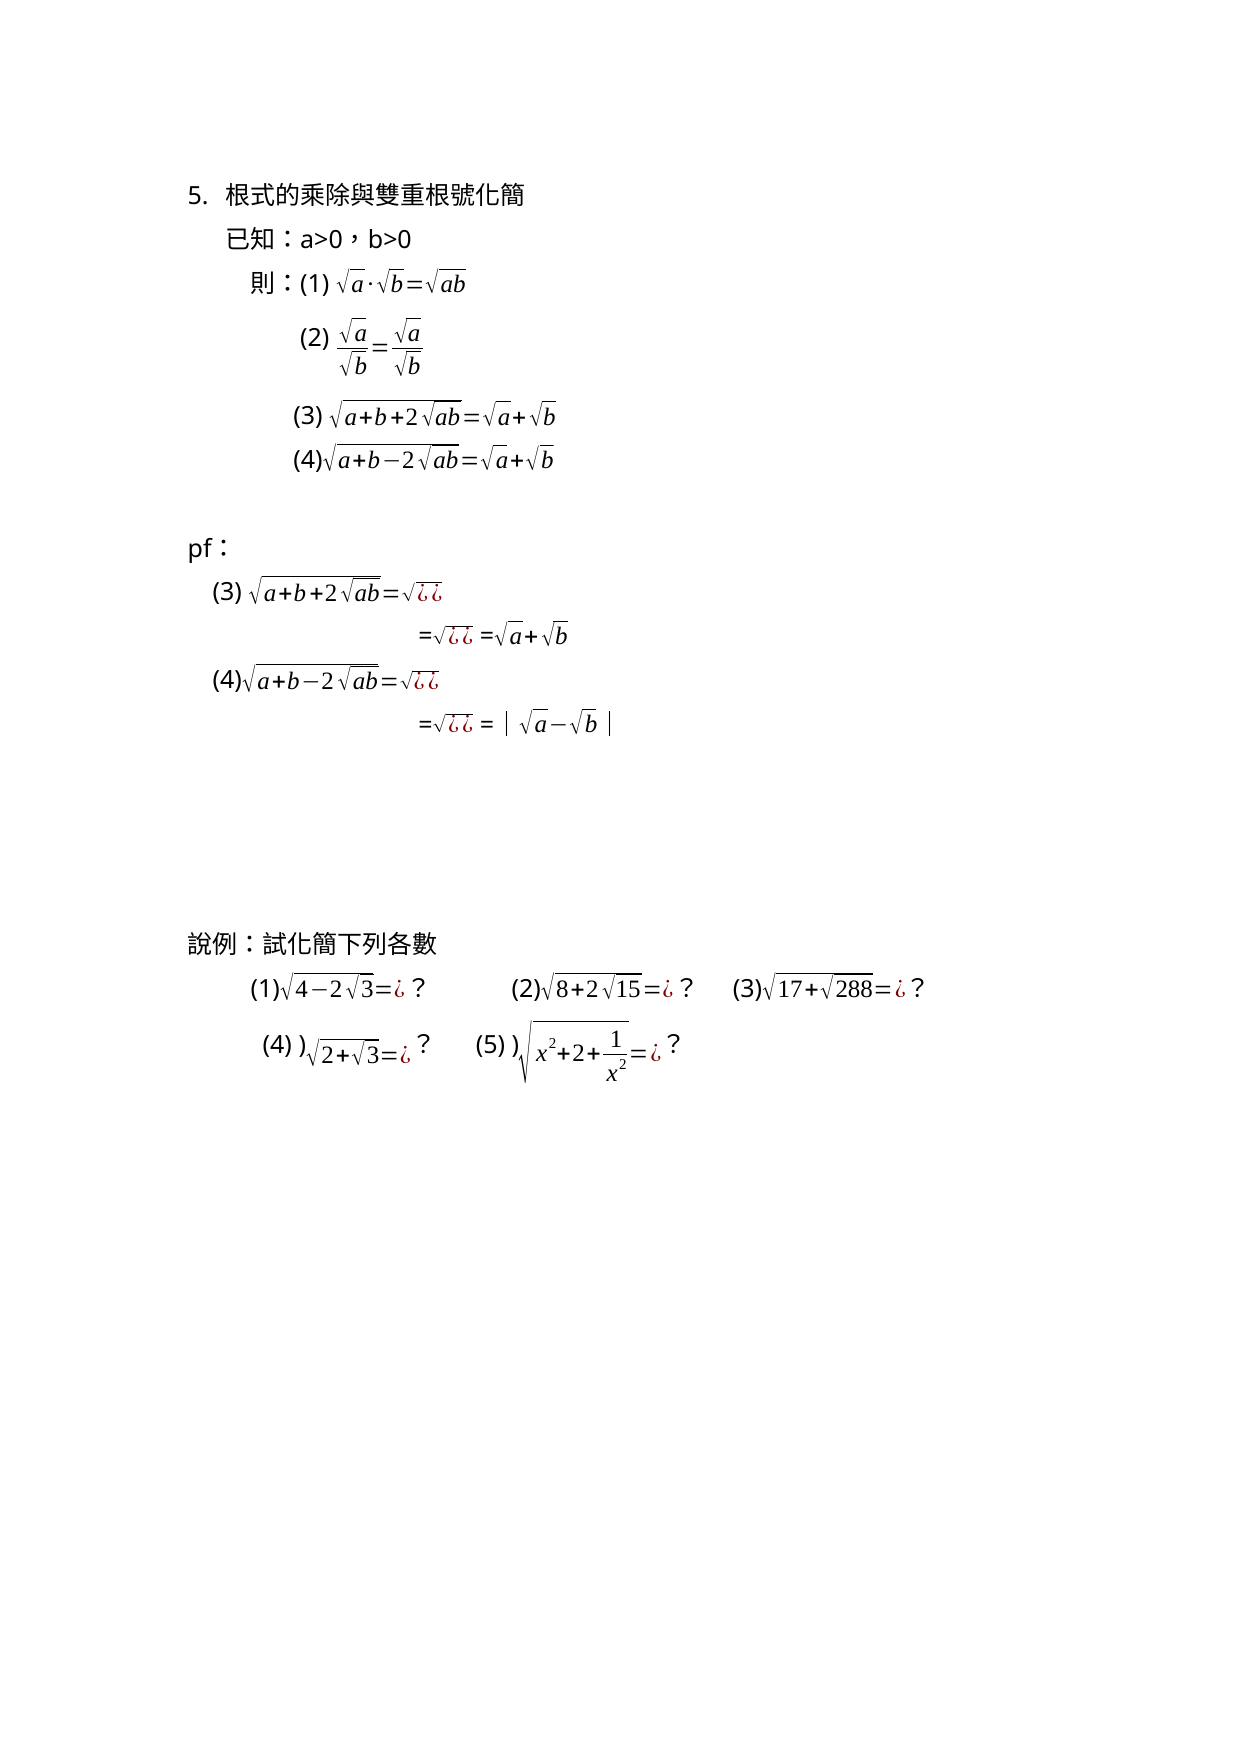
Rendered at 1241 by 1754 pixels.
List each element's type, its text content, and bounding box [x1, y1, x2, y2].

list 已知：a>0，b>0 [225, 216, 1053, 260]
text = =｜｜ [187, 701, 1053, 745]
text = = [187, 613, 1053, 657]
text (3) [187, 568, 1053, 613]
text (4) [187, 436, 1053, 480]
list 根式的乘除與雙重根號化簡 [187, 172, 1053, 216]
text (3) [187, 392, 1053, 436]
text (1)？ (2)？ (3)？ [187, 965, 1053, 1009]
list (2) [225, 304, 1053, 392]
list 則：(1) [225, 260, 1053, 304]
text (4) [187, 657, 1053, 701]
text (4) )？ (5) )？ [187, 1009, 1053, 1097]
text pf： [187, 524, 1053, 568]
text 說例：試化簡下列各數 [187, 921, 1053, 965]
